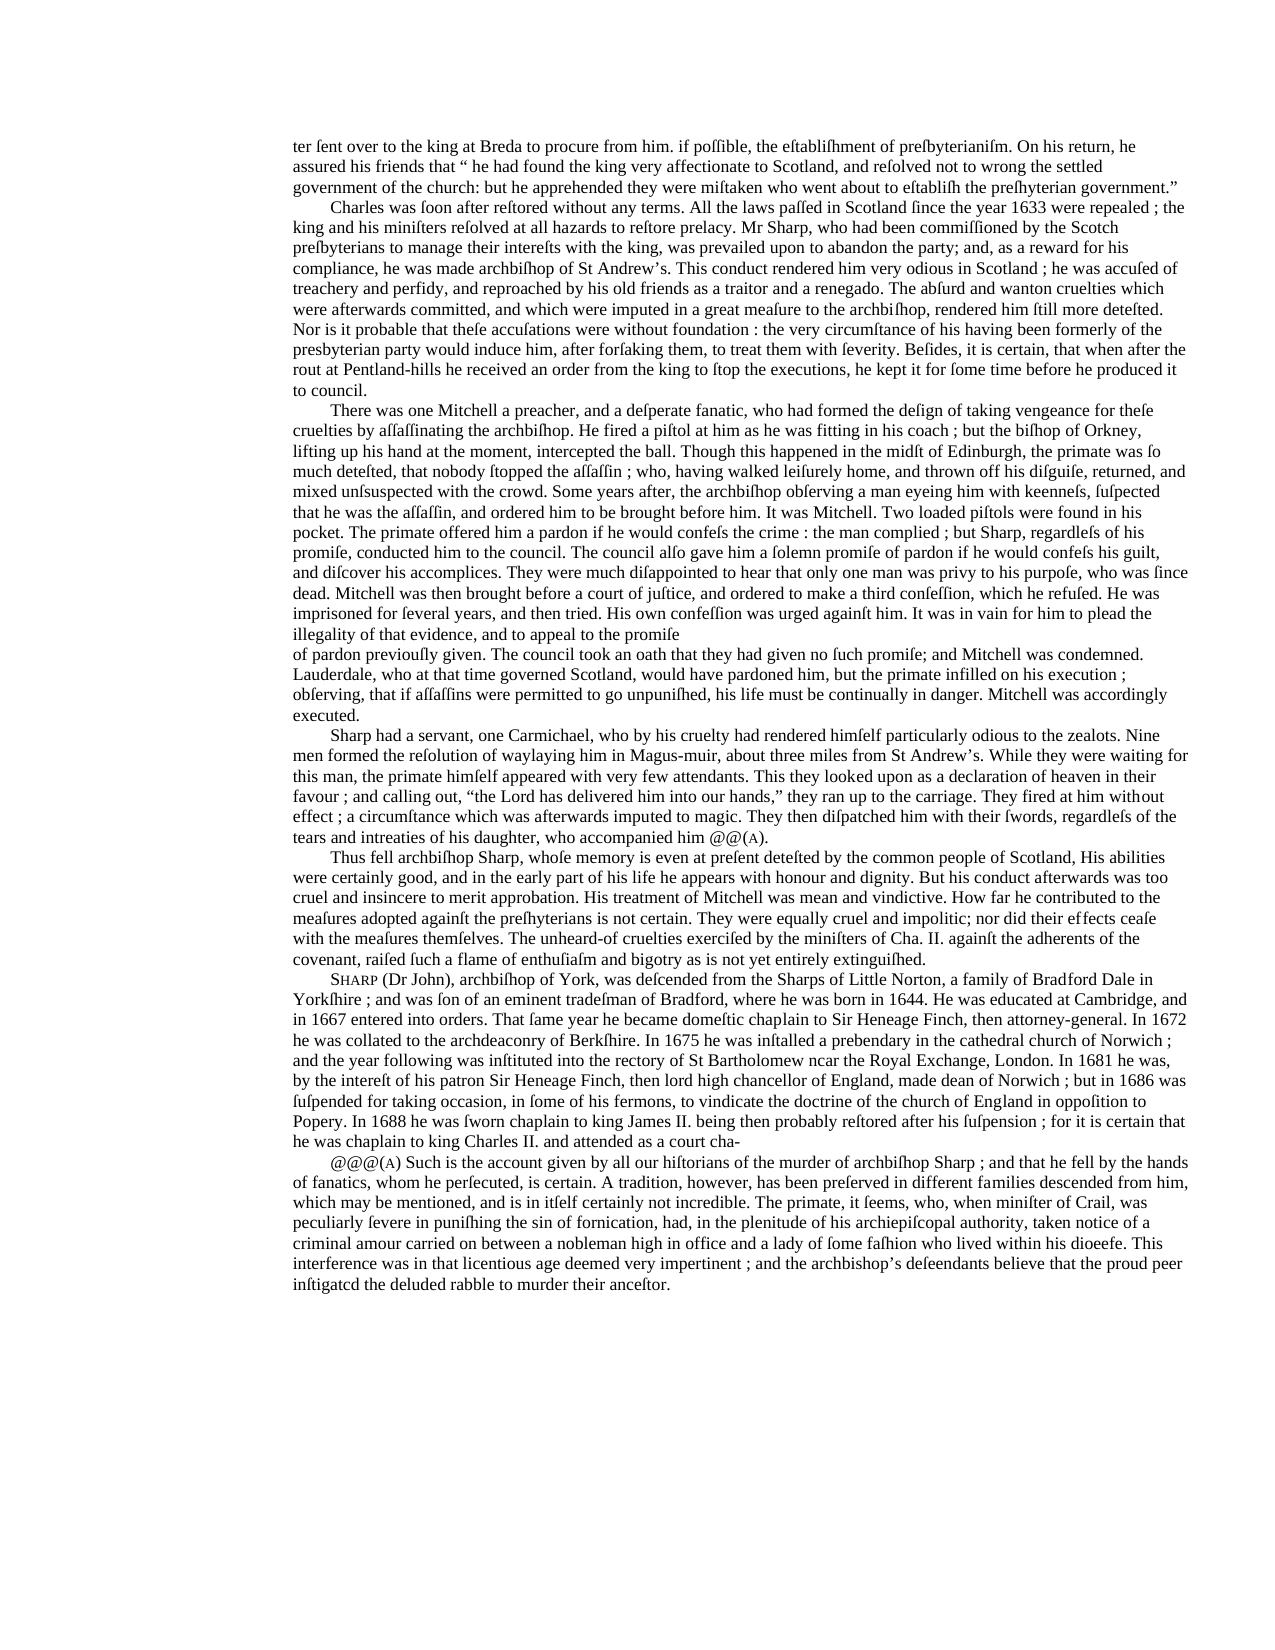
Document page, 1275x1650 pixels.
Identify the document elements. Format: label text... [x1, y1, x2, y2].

text There was one Mitchell a preacher, and a deſperate fanatic, who had formed the deſign of taking vengeance for theſe cruelties by aſſaſſinating the archbiſhop. He fired a piſtol at him as he was fitting in his coach ; but the biſhop of Orkney, lifting up his hand at the moment, intercepted the ball. Though this happened in the midſt of Edinburgh, the primate was ſo much deteſted, that nobody ſtopped the aſſaſſin ; who, having walked leiſurely home, and thrown off his diſguiſe, returned, and mixed unſsuspected with the crowd. Some years after, the archbiſhop obſerving a man eyeing him with keenneſs, ſuſpected that he was the aſſaſſin, and ordered him to be brought before him. It was Mitchell. Two loaded piſtols were found in his pocket. The primate offered him a pardon if he would confeſs the crime : the man complied ; but Sharp, regardleſs of his promiſe, conducted him to the council. The council alſo gave him a ſolemn promiſe of pardon if he would confeſs his guilt, and diſcover his accomplices. They were much diſappointed to hear that only one man was privy to his purpoſe, who was ſince dead. Mitchell was then brought before a court of juſtice, and ordered to make a third conſeſſion, which he refuſed. He was imprisoned for ſeveral years, and then tried. His own confeſſion was urged againſt him. It was in vain for him to plead the illegality of that evidence, and to appeal to the promiſe [293, 400, 1190, 644]
text ter ſent over to the king at Breda to procure from him. if poſſible, the eſtabliſhment of preſbyterianiſm. On his return, he assured his friends that “ he had found the king very affectionate to Scotland, and reſolved not to wrong the settled government of the church: but he apprehended they were miſtaken who went about to eſtabliſh the preſhyterian government.” [293, 136, 1190, 197]
text Sharp (Dr John), archbiſhop of York, was deſcended from the Sharps of Little Norton, a family of Bradford Dale in Yorkſhire ; and was ſon of an eminent tradeſman of Bradford, where he was born in 1644. He was educated at Cambridge, and in 1667 entered into orders. That ſame year he became domeſtic chaplain to Sir Heneage Finch, then attorney-general. In 1672 he was collated to the archdeaconry of Berkſhire. In 1675 he was inſtalled a prebendary in the cathedral church of Norwich ; and the year following was inſtituted into the rectory of St Bartholomew ncar the Royal Exchange, London. In 1681 he was, by the intereſt of his patron Sir Heneage Finch, then lord high chancellor of England, made dean of Norwich ; but in 1686 was ſuſpended for taking occasion, in ſome of his fermons, to vindicate the doctrine of the church of England in oppoſition to Popery. In 1688 he was ſworn chaplain to king James II. being then probably reſtored after his ſuſpension ; for it is certain that he was chaplain to king Charles II. and attended as a court cha- [293, 969, 1190, 1151]
text Charles was ſoon after reſtored without any terms. All the laws paſſed in Scotland ſince the year 1633 were repealed ; the king and his miniſters reſolved at all hazards to reſtore prelacy. Mr Sharp, who had been commiſſioned by the Scotch preſbyterians to manage their intereſts with the king, was prevailed upon to abandon the party; and, as a reward for his compliance, he was made archbiſhop of St Andrew’s. This conduct rendered him very odious in Scotland ; he was accuſed of treachery and perfidy, and reproached by his old friends as a traitor and a renegado. The abſurd and wanton cruelties which were afterwards committed, and which were imputed in a great meaſure to the archbiſhop, rendered him ſtill more deteſted. Nor is it probable that theſe accuſations were without foundation : the very circumſtance of his having been formerly of the presbyterian party would induce him, after forſaking them, to treat them with ſeverity. Beſides, it is certain, that when after the rout at Pentland-hills he received an order from the king to ſtop the executions, he kept it for ſome time before he produced it to council. [293, 197, 1190, 400]
text Sharp had a servant, one Carmichael, who by his cruelty had rendered himſelf particularly odious to the zealots. Nine men formed the reſolution of waylaying him in Magus-muir, about three miles from St Andrew’s. While they were waiting for this man, the primate himſelf appeared with very few attendants. This they looked upon as a declaration of heaven in their favour ; and calling out, “the Lord has delivered him into our hands,” they ran up to the carriage. They fired at him without effect ; a circumſtance which was afterwards imputed to magic. They then diſpatched him with their ſwords, regardleſs of the tears and intreaties of his daughter, who accompanied him @@(a). [293, 725, 1190, 847]
text @@@(a) Such is the account given by all our hiſtorians of the murder of archbiſhop Sharp ; and that he fell by the hands of fanatics, whom he perſecuted, is certain. A tradition, however, has been preſerved in different families descended from him, which may be mentioned, and is in itſelf certainly not incredible. The primate, it ſeems, who, when miniſter of Crail, was peculiarly ſevere in puniſhing the sin of fornication, had, in the plenitude of his archiepiſcopal authority, taken notice of a criminal amour carried on between a nobleman high in office and a lady of ſome faſhion who lived within his dioeefe. This interference was in that licentious age deemed very impertinent ; and the archbishop’s deſeendants believe that the proud peer inſtigatcd the deluded rabble to murder their anceſtor. [293, 1151, 1190, 1294]
text Thus fell archbiſhop Sharp, whoſe memory is even at preſent deteſted by the common people of Scotland, His abilities were certainly good, and in the early part of his life he appears with honour and dignity. But his conduct afterwards was too cruel and insincere to merit approbation. His treatment of Mitchell was mean and vindictive. How far he contributed to the meaſures adopted againſt the preſhyterians is not certain. They were equally cruel and impolitic; nor did their effects ceaſe with the meaſures themſelves. The unheard-of cruelties exerciſed by the miniſters of Cha. II. againſt the adherents of the covenant, raiſed ſuch a flame of enthuſiaſm and bigotry as is not yet entirely extinguiſhed. [293, 847, 1190, 969]
text of pardon previouſly given. The council took an oath that they had given no ſuch promiſe; and Mitchell was condemned. Lauderdale, who at that time governed Scotland, would have pardoned him, but the primate infilled on his execution ; obſerving, that if aſſaſſins were permitted to go unpuniſhed, his life must be continually in danger. Mitchell was accordingly executed. [293, 644, 1190, 725]
